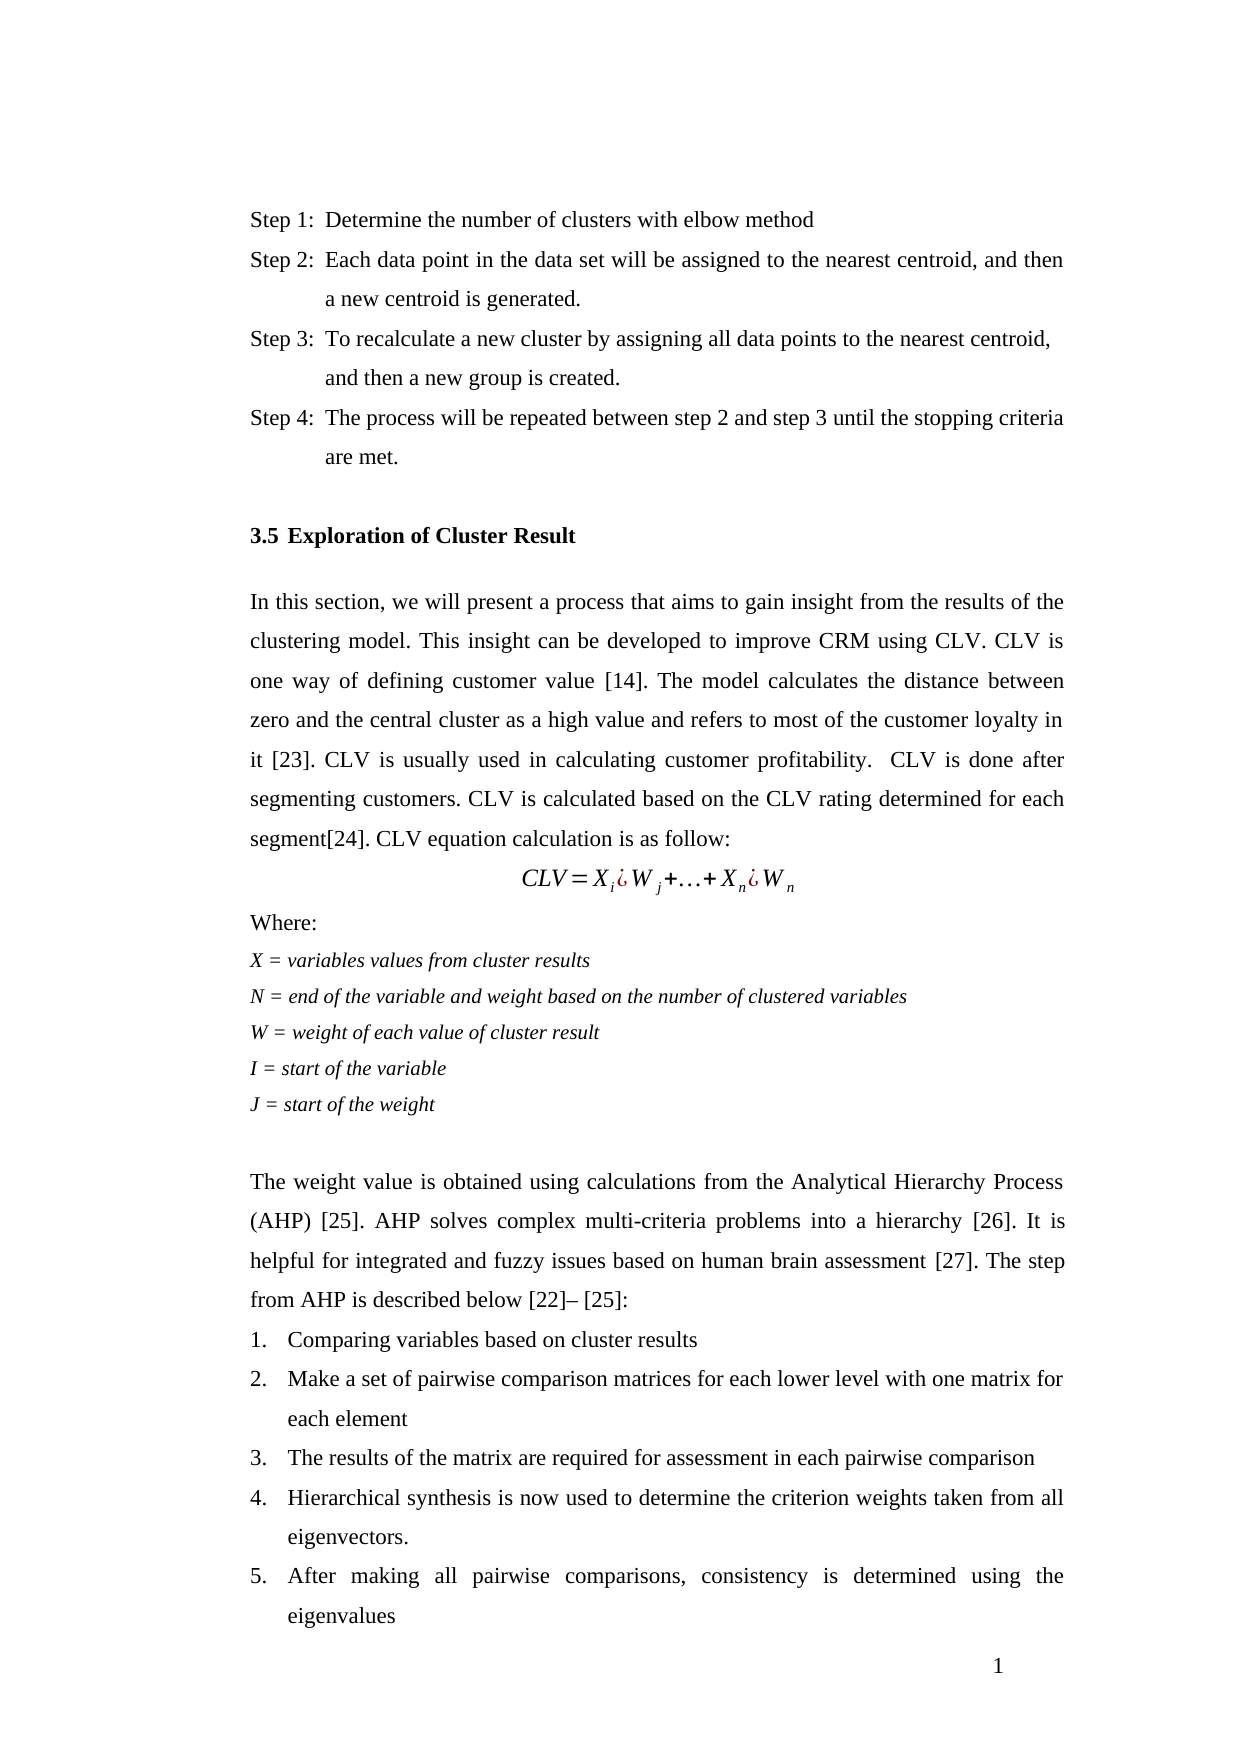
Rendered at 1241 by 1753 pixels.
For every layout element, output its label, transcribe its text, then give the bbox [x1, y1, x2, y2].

list After making all pairwise comparisons, consistency is determined using the eigenvalues [250, 1563, 1065, 1628]
text The weight value is obtained using calculations from the Analytical Hierarchy Process (AHP) . AHP solves complex multi-criteria problems into a hierarchy . It is helpful for integrated and fuzzy issues based on human brain assessment . The step from AHP is described below : [250, 1168, 1065, 1313]
text J = start of the weight [250, 1092, 1065, 1116]
list The results of the matrix are required for assessment in each pairwise comparison [250, 1444, 1065, 1471]
list Make a set of pairwise comparison matrices for each lower level with one matrix for each element [250, 1365, 1065, 1431]
text W = weight of each value of cluster result [250, 1020, 1065, 1044]
text are met. [250, 443, 1065, 469]
text I = start of the variable [250, 1056, 1065, 1080]
text Step 1: Determine the number of clusters with elbow method [250, 206, 1065, 232]
text Where: [250, 909, 1065, 935]
list Hierarchical synthesis is now used to determine the criterion weights taken from all eigenvectors. [250, 1484, 1065, 1549]
list Comparing variables based on cluster results [250, 1326, 1065, 1352]
text X = variables values from cluster results [250, 948, 1065, 972]
text In this section, we will present a process that aims to gain insight from the results of the clustering model. This insight can be developed to improve CRM using CLV. CLV is one way of defining customer value . The model calculates the distance between zero and the central cluster as a high value and refers to most of the customer loyalty in it . CLV is usually used in calculating customer profitability. CLV is done after segmenting customers. CLV is calculated based on the CLV rating determined for each segment. CLV equation calculation is as follow: [250, 588, 1065, 851]
list Exploration of Cluster Result [250, 522, 1065, 548]
text Step 3: To recalculate a new cluster by assigning all data points to the nearest centroid, [250, 324, 1065, 351]
text and then a new group is created. [250, 364, 1065, 390]
text Step 4: The process will be repeated between step 2 and step 3 until the stopping criteria [250, 403, 1065, 430]
text Step 2: Each data point in the data set will be assigned to the nearest centroid, and then a new centroid is generated. [250, 246, 1065, 311]
text N = end of the variable and weight based on the number of clustered variables [250, 984, 1065, 1008]
